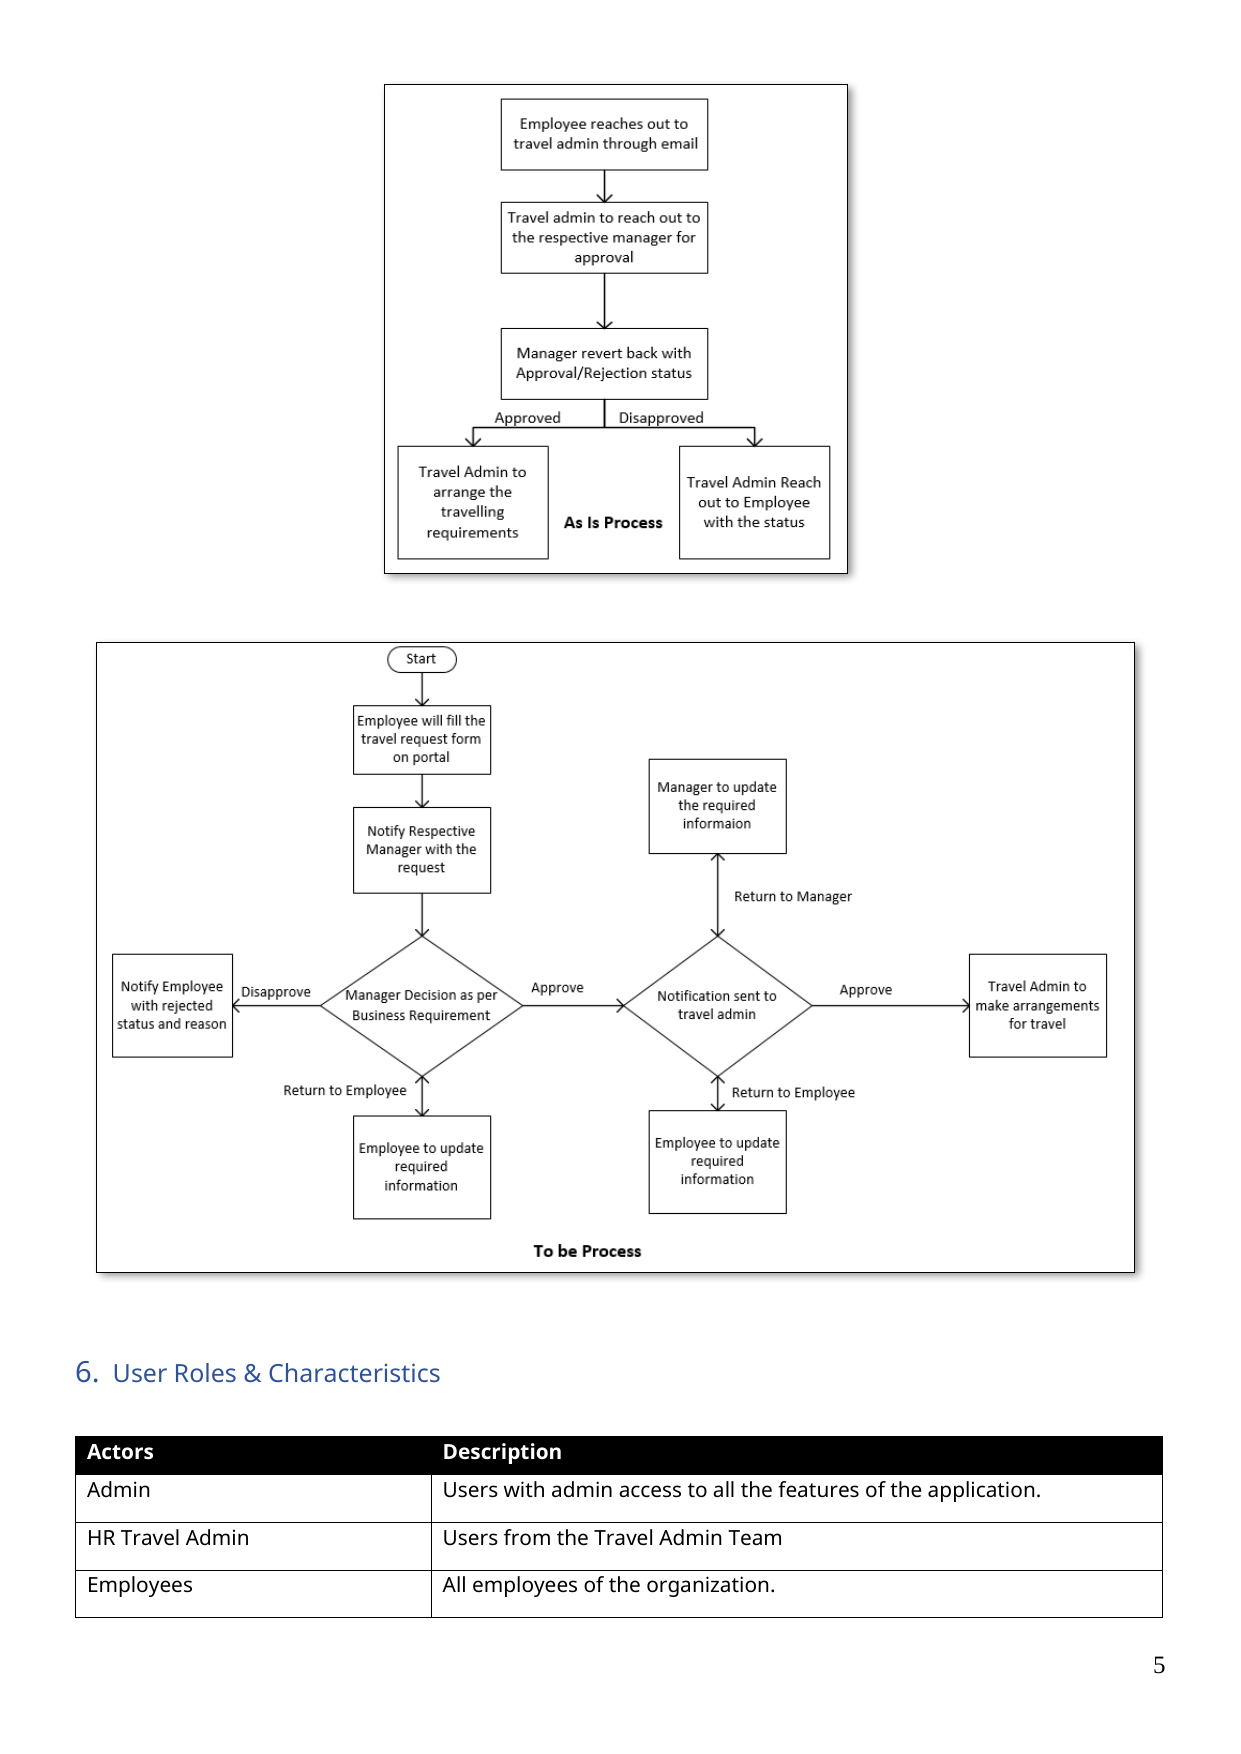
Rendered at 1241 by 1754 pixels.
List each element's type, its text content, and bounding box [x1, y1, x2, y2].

table_cell Users with admin access to all the features of the application. [432, 1475, 1162, 1522]
table_header Actors [76, 1437, 431, 1474]
table_cell HR Travel Admin [76, 1523, 431, 1569]
subtitle User Roles & Characteristics [75, 1351, 1165, 1391]
picture [385, 85, 847, 573]
picture [97, 643, 1134, 1272]
table_cell Admin [76, 1475, 431, 1522]
table_header Description [432, 1437, 1162, 1474]
table_cell All employees of the organization. [432, 1571, 1162, 1617]
table_cell Employees [76, 1571, 431, 1617]
table_cell Users from the Travel Admin Team [432, 1523, 1162, 1569]
